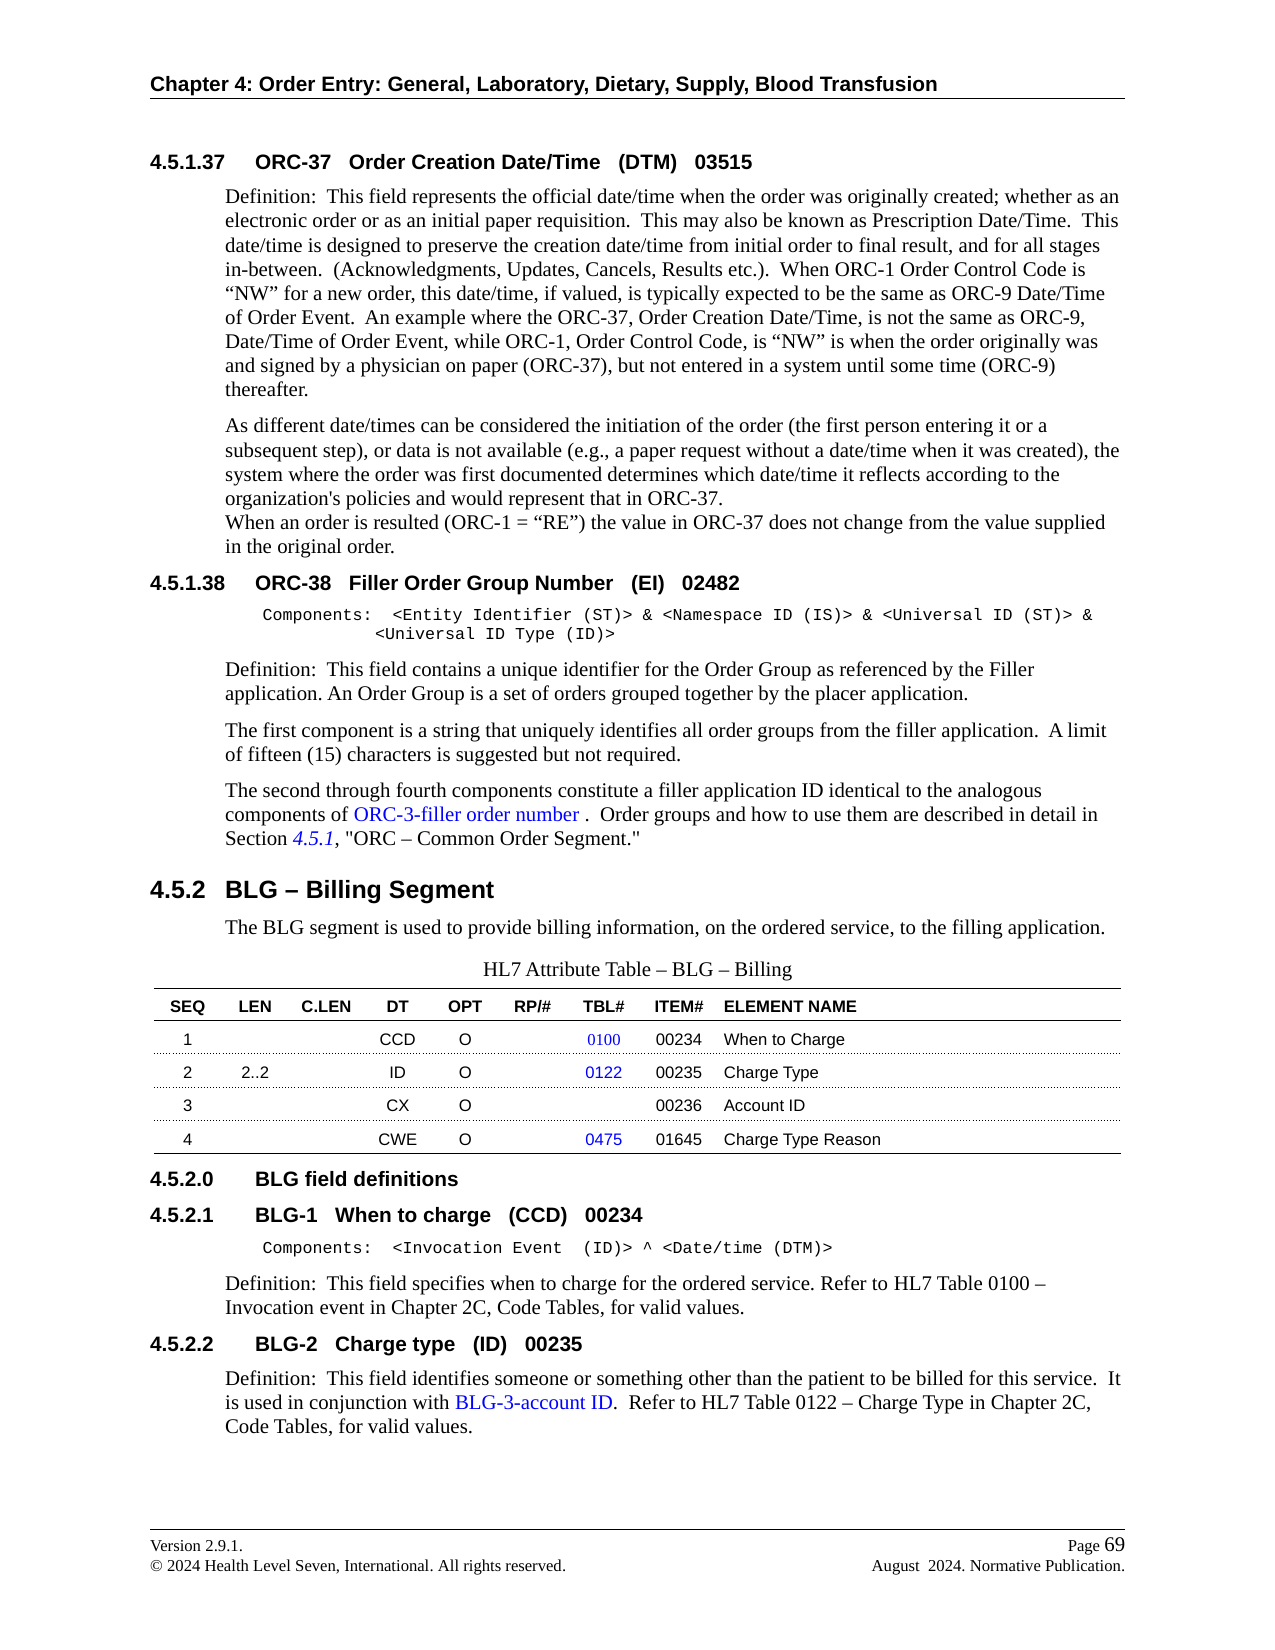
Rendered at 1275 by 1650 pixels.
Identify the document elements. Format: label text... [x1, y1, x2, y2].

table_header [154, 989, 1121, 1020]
subtitle BLG-1 When to charge (CCD) 00234 [150, 1203, 1125, 1227]
text Definition: This field identifies someone or something other than the patient to be billed for this service. It is used in conjunction with BLG-3-account ID. Refer to HL7 Table 0122 – Charge Type in Chapter 2C, Code Tables, for valid values. [225, 1366, 1125, 1438]
text As different date/times can be considered the initiation of the order (the first person entering it or a subsequent step), or data is not available (e.g., a paper request without a date/time when it was created), the system where the order was first documented determines which date/time it reflects according to the organization's policies and would represent that in ORC-37. When an order is resulted (ORC-1 = “RE”) the value in ORC-37 does not change from the value supplied in the original order. [225, 413, 1125, 558]
subtitle ORC-38 Filler Order Group Number (EI) 02482 [150, 570, 1125, 594]
subtitle ORC-37 Order Creation Date/Time (DTM) 03515 [150, 150, 1125, 174]
text Components: <Invocation Event (ID)> ^ <Date/time (DTM)> [262, 1240, 1125, 1259]
text HL7 Attribute Table – BLG – Billing [150, 957, 1125, 981]
subtitle BLG – Billing Segment [150, 875, 1125, 904]
text Definition: This field specifies when to charge for the ordered service. Refer to HL7 Table 0100 – Invocation event in Chapter 2C, Code Tables, for valid values. [225, 1271, 1125, 1319]
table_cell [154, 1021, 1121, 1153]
text The second through fourth components constitute a filler application ID identical to the analogous components of ORC-3-filler order number . Order groups and how to use them are described in detail in Section 4.5.1, "ORC – Common Order Segment." [225, 778, 1125, 850]
text Definition: This field contains a unique identifier for the Order Group as referenced by the Filler application. An Order Group is a set of orders grouped together by the placer application. [225, 657, 1125, 705]
subtitle BLG field definitions [150, 1167, 1125, 1191]
text Components: <Entity Identifier (ST)> & <Namespace ID (IS)> & <Universal ID (ST)> & <Universal ID Type (ID)> [262, 607, 1125, 644]
subtitle BLG-2 Charge type (ID) 00235 [150, 1332, 1125, 1356]
text The first component is a string that uniquely identifies all order groups from the filler application. A limit of fifteen (15) characters is suggested but not required. [225, 718, 1125, 766]
text Definition: This field represents the official date/time when the order was originally created; whether as an electronic order or as an initial paper requisition. This may also be known as Prescription Date/Time. This date/time is designed to preserve the creation date/time from initial order to final result, and for all stages in-between. (Acknowledgments, Updates, Cancels, Results etc.). When ORC-1 Order Control Code is “NW” for a new order, this date/time, if valued, is typically expected to be the same as ORC-9 Date/Time of Order Event. An example where the ORC-37, Order Creation Date/Time, is not the same as ORC-9, Date/Time of Order Event, while ORC-1, Order Control Code, is “NW” is when the order originally was and signed by a physician on paper (ORC-37), but not entered in a system until some time (ORC-9) thereafter. [225, 184, 1125, 401]
text The BLG segment is used to provide billing information, on the ordered service, to the filling application. [225, 914, 1125, 939]
